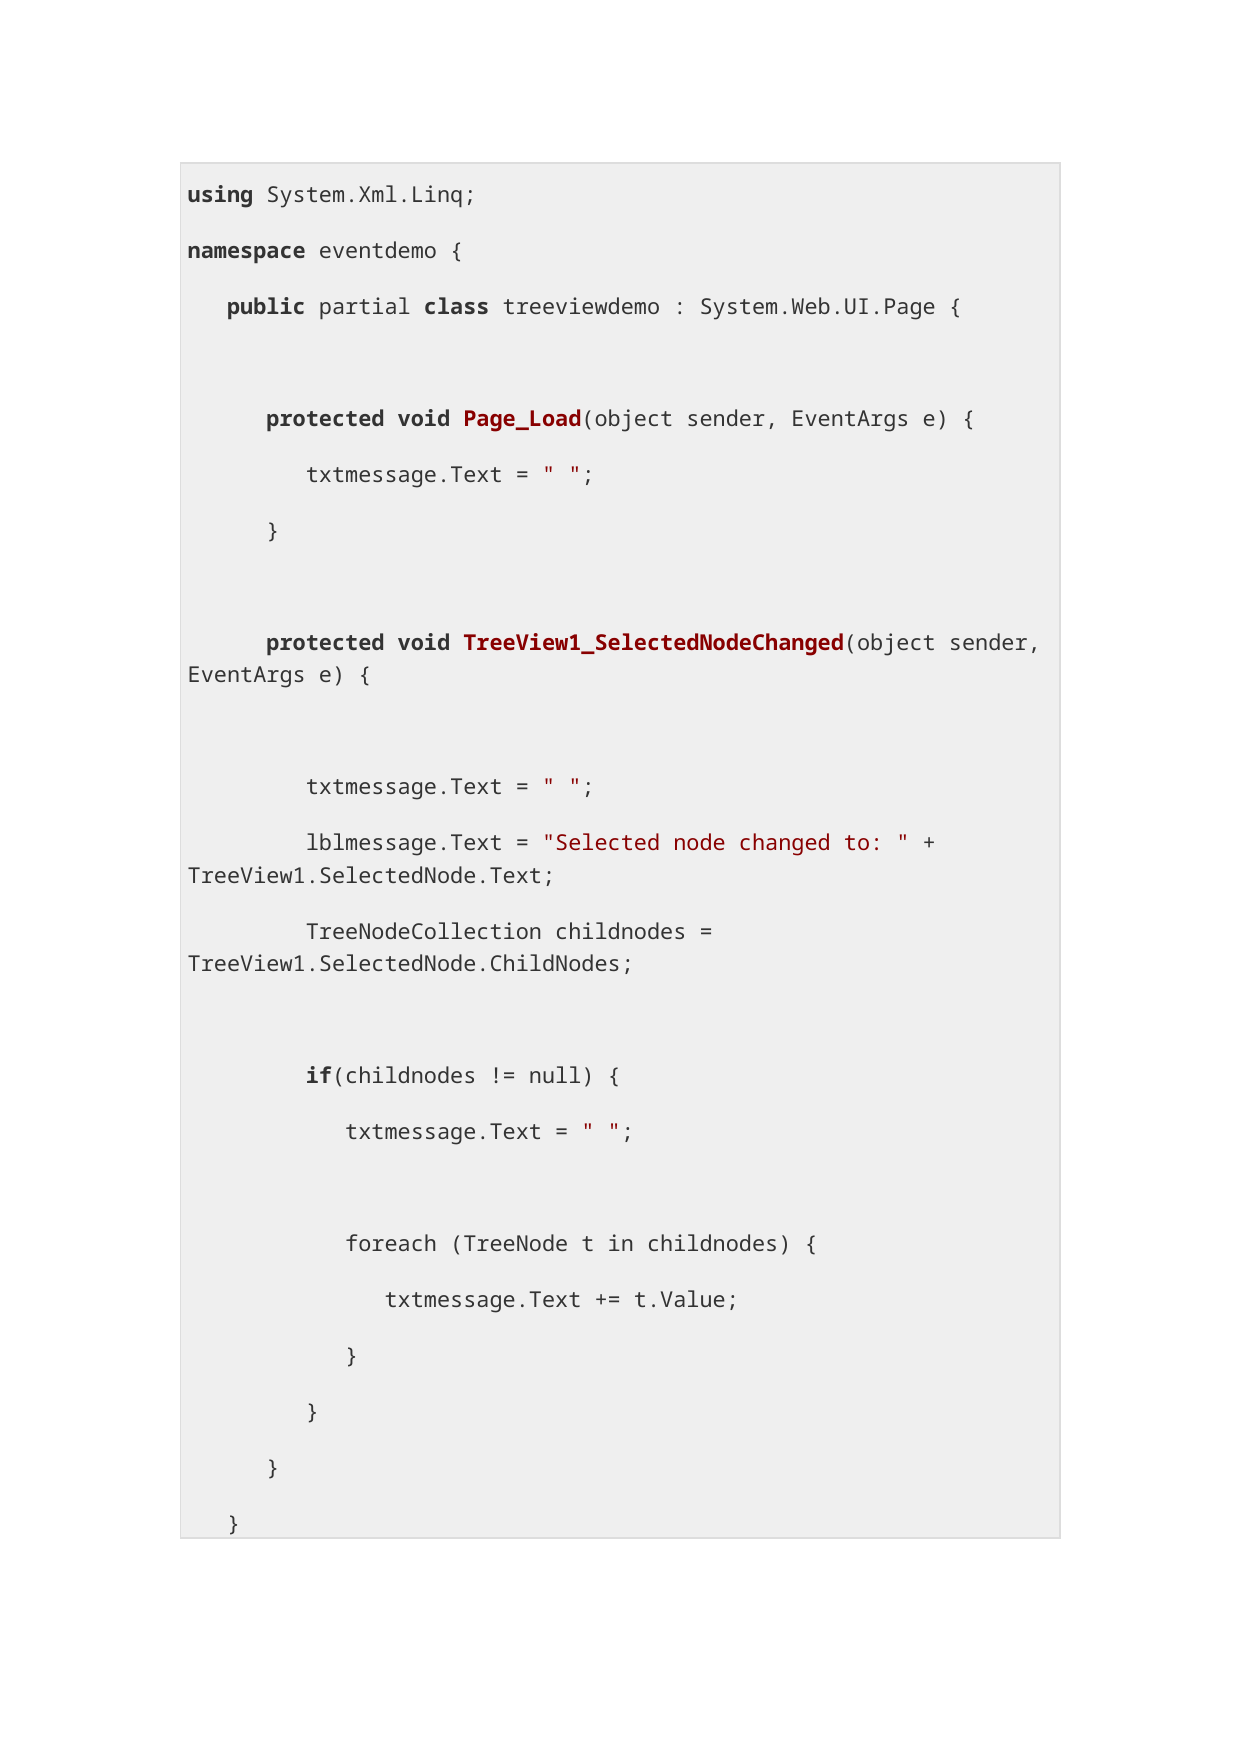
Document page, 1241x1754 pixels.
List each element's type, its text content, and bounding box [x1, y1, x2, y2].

text protected void TreeView1_SelectedNodeChanged(object sender, EventArgs e) { [181, 609, 1059, 691]
text lblmessage.Text = "Selected node changed to: " + TreeView1.SelectedNode.Text; [181, 810, 1059, 891]
text txtmessage.Text = " "; [181, 754, 1059, 802]
text TreeNodeCollection childnodes = TreeView1.SelectedNode.ChildNodes; [181, 898, 1059, 979]
text } [181, 1322, 1059, 1371]
text txtmessage.Text = " "; [181, 1098, 1059, 1147]
text } [181, 1490, 1059, 1537]
text txtmessage.Text += t.Value; [181, 1266, 1059, 1315]
text txtmessage.Text = " "; [181, 442, 1059, 490]
text foreach (TreeNode t in childnodes) { [181, 1210, 1059, 1259]
text } [181, 498, 1059, 546]
text public partial class treeviewdemo : System.Web.UI.Page { [181, 274, 1059, 322]
text } [181, 1434, 1059, 1483]
text namespace eventdemo { [181, 218, 1059, 267]
text protected void Page_Load(object sender, EventArgs e) { [181, 386, 1059, 434]
text } [181, 1378, 1059, 1427]
text if(childnodes != null) { [181, 1043, 1059, 1091]
text using System.Xml.Linq; [181, 164, 1059, 211]
